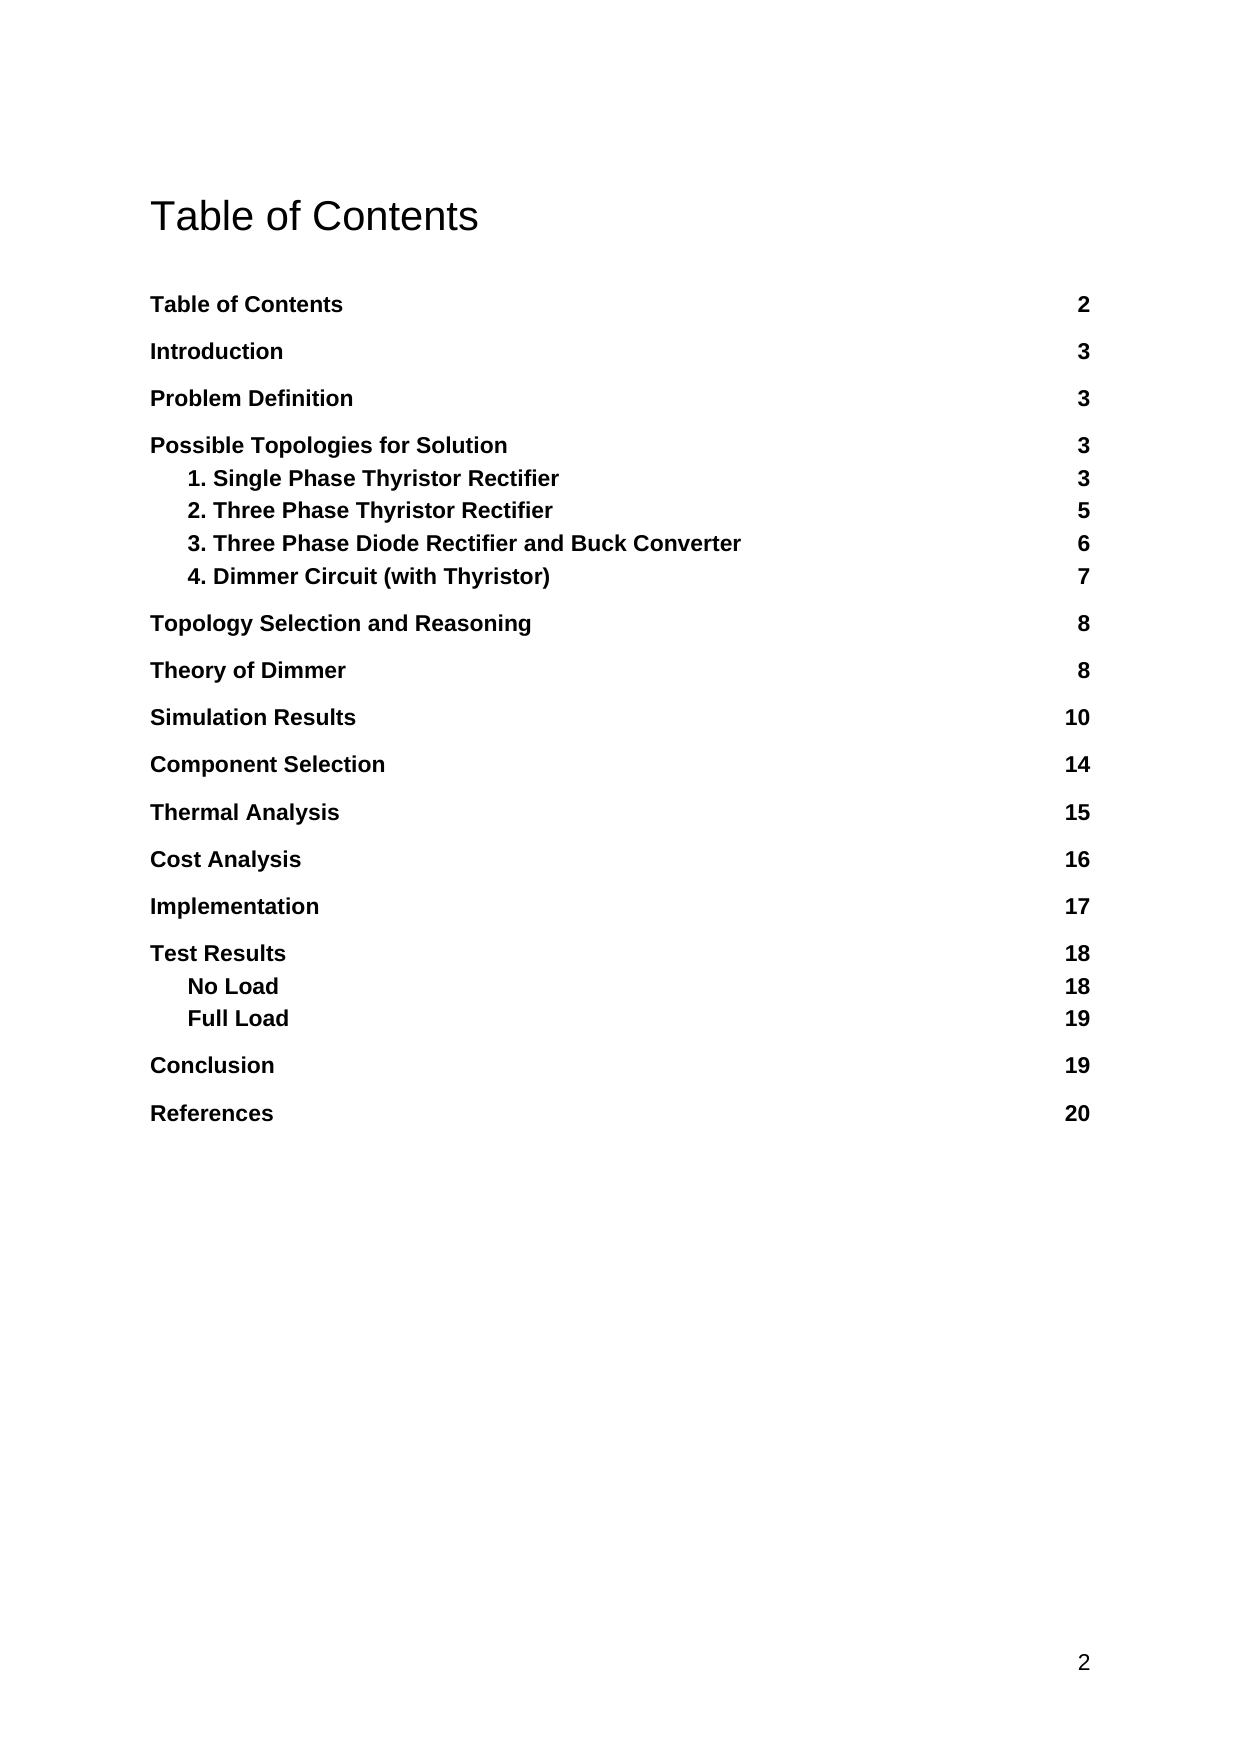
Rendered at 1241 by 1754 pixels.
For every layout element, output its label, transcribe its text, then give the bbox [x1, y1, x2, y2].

subtitle Table of Contents [150, 192, 1090, 239]
